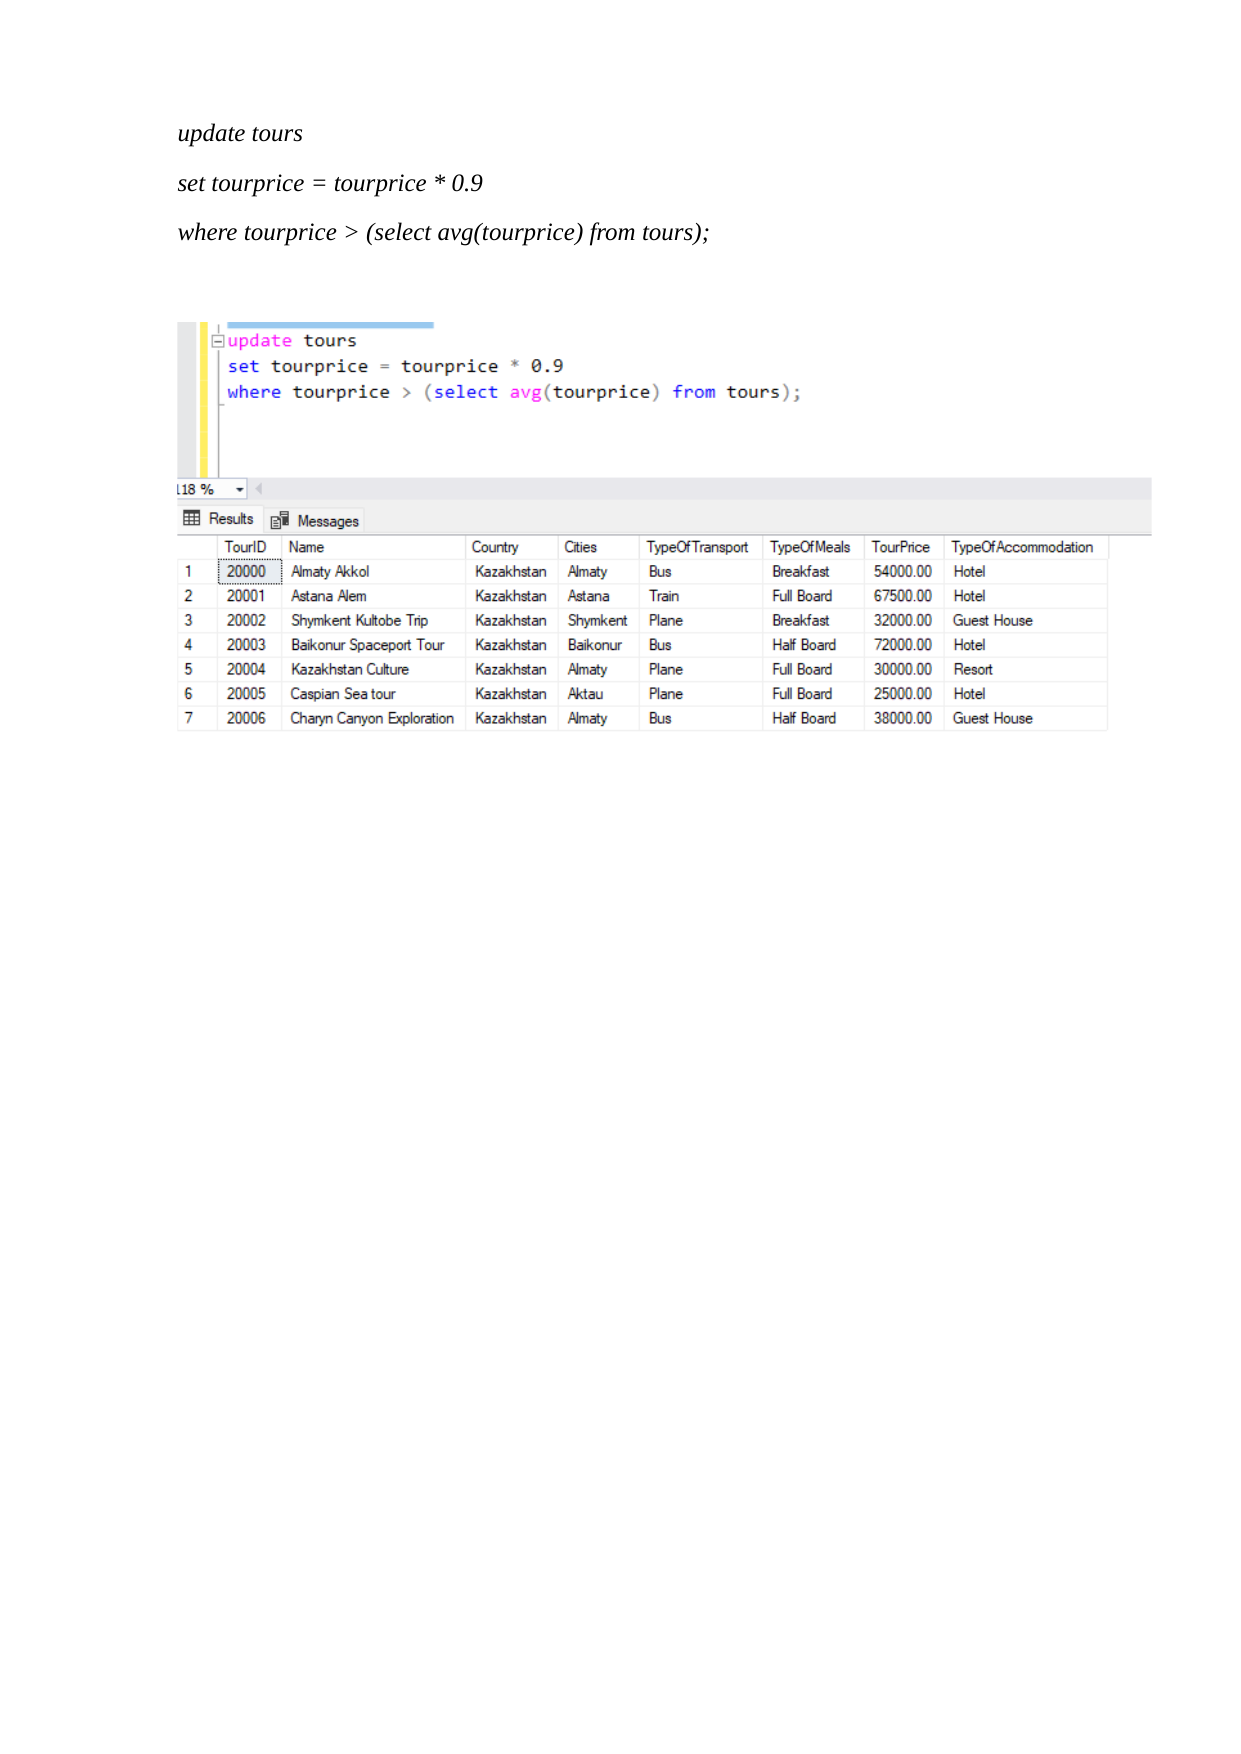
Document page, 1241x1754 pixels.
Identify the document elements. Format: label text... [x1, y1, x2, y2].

text set tourprice = tourprice * 0.9 [177, 168, 1152, 197]
text where tourprice > (select avg(tourprice) from tours); [177, 217, 1152, 246]
picture [177, 322, 1152, 761]
text update tours [177, 118, 1152, 147]
